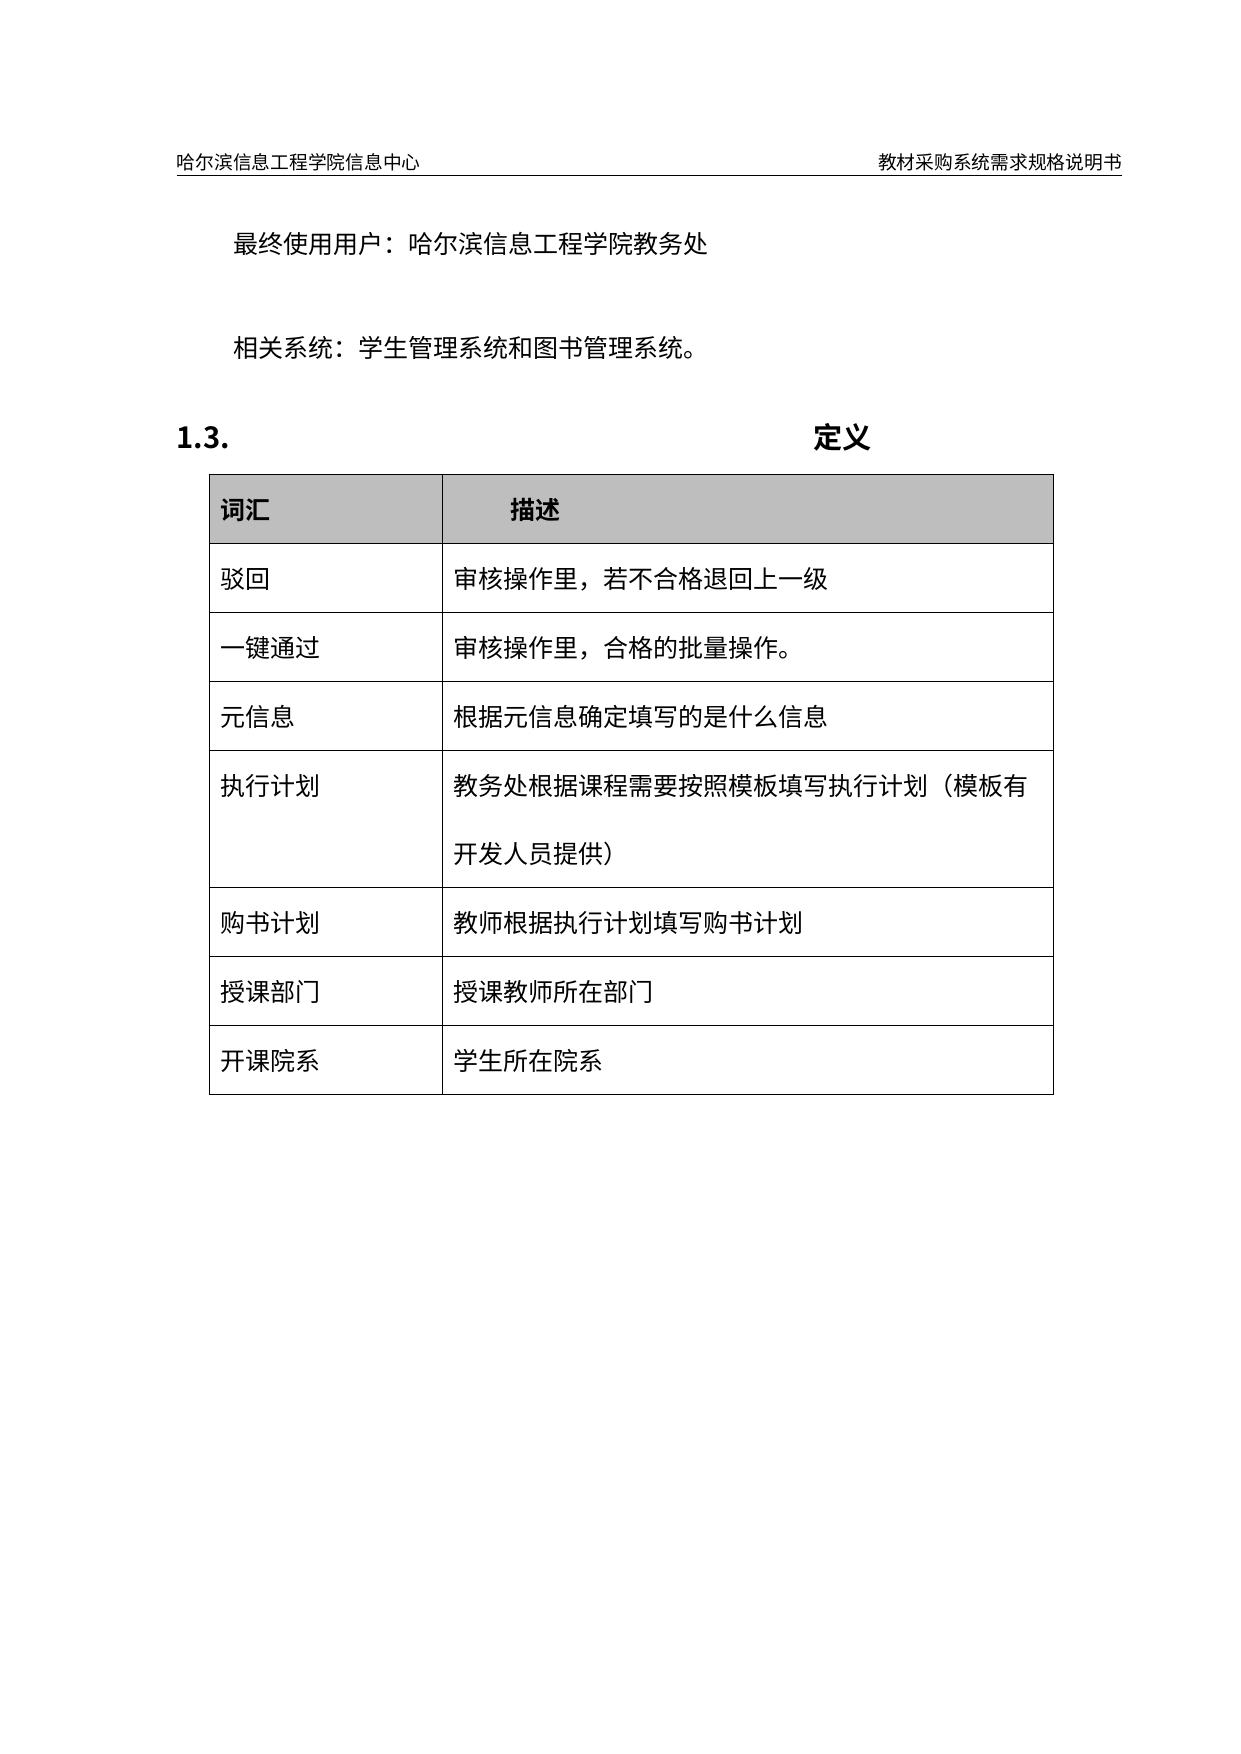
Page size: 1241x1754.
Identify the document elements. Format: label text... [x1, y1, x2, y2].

table_cell 开课院系 [210, 1026, 442, 1093]
text 相关系统：学生管理系统和图书管理系统。 [177, 312, 1122, 380]
table_cell 根据元信息确定填写的是什么信息 [443, 682, 1053, 750]
table_cell 购书计划 [210, 888, 442, 956]
table_cell 教务处根据课程需要按照模板填写执行计划（模板有开发人员提供） [443, 751, 1053, 887]
table_cell 授课部门 [210, 957, 442, 1024]
table_cell 一键通过 [210, 613, 442, 681]
table_cell 执行计划 [210, 751, 442, 887]
table_cell 审核操作里，若不合格退回上一级 [443, 544, 1053, 612]
table_header 词汇 [210, 475, 442, 543]
table_cell 元信息 [210, 682, 442, 750]
table_cell 审核操作里，合格的批量操作。 [443, 613, 1053, 681]
table_cell 教师根据执行计划填写购书计划 [443, 888, 1053, 956]
table_header 描述 [443, 475, 1053, 543]
table_cell 学生所在院系 [443, 1026, 1053, 1093]
text 最终使用用户：哈尔滨信息工程学院教务处 [177, 209, 1122, 277]
table_cell 授课教师所在部门 [443, 957, 1053, 1024]
subtitle 定义 [176, 415, 1122, 457]
table_cell 驳回 [210, 544, 442, 612]
